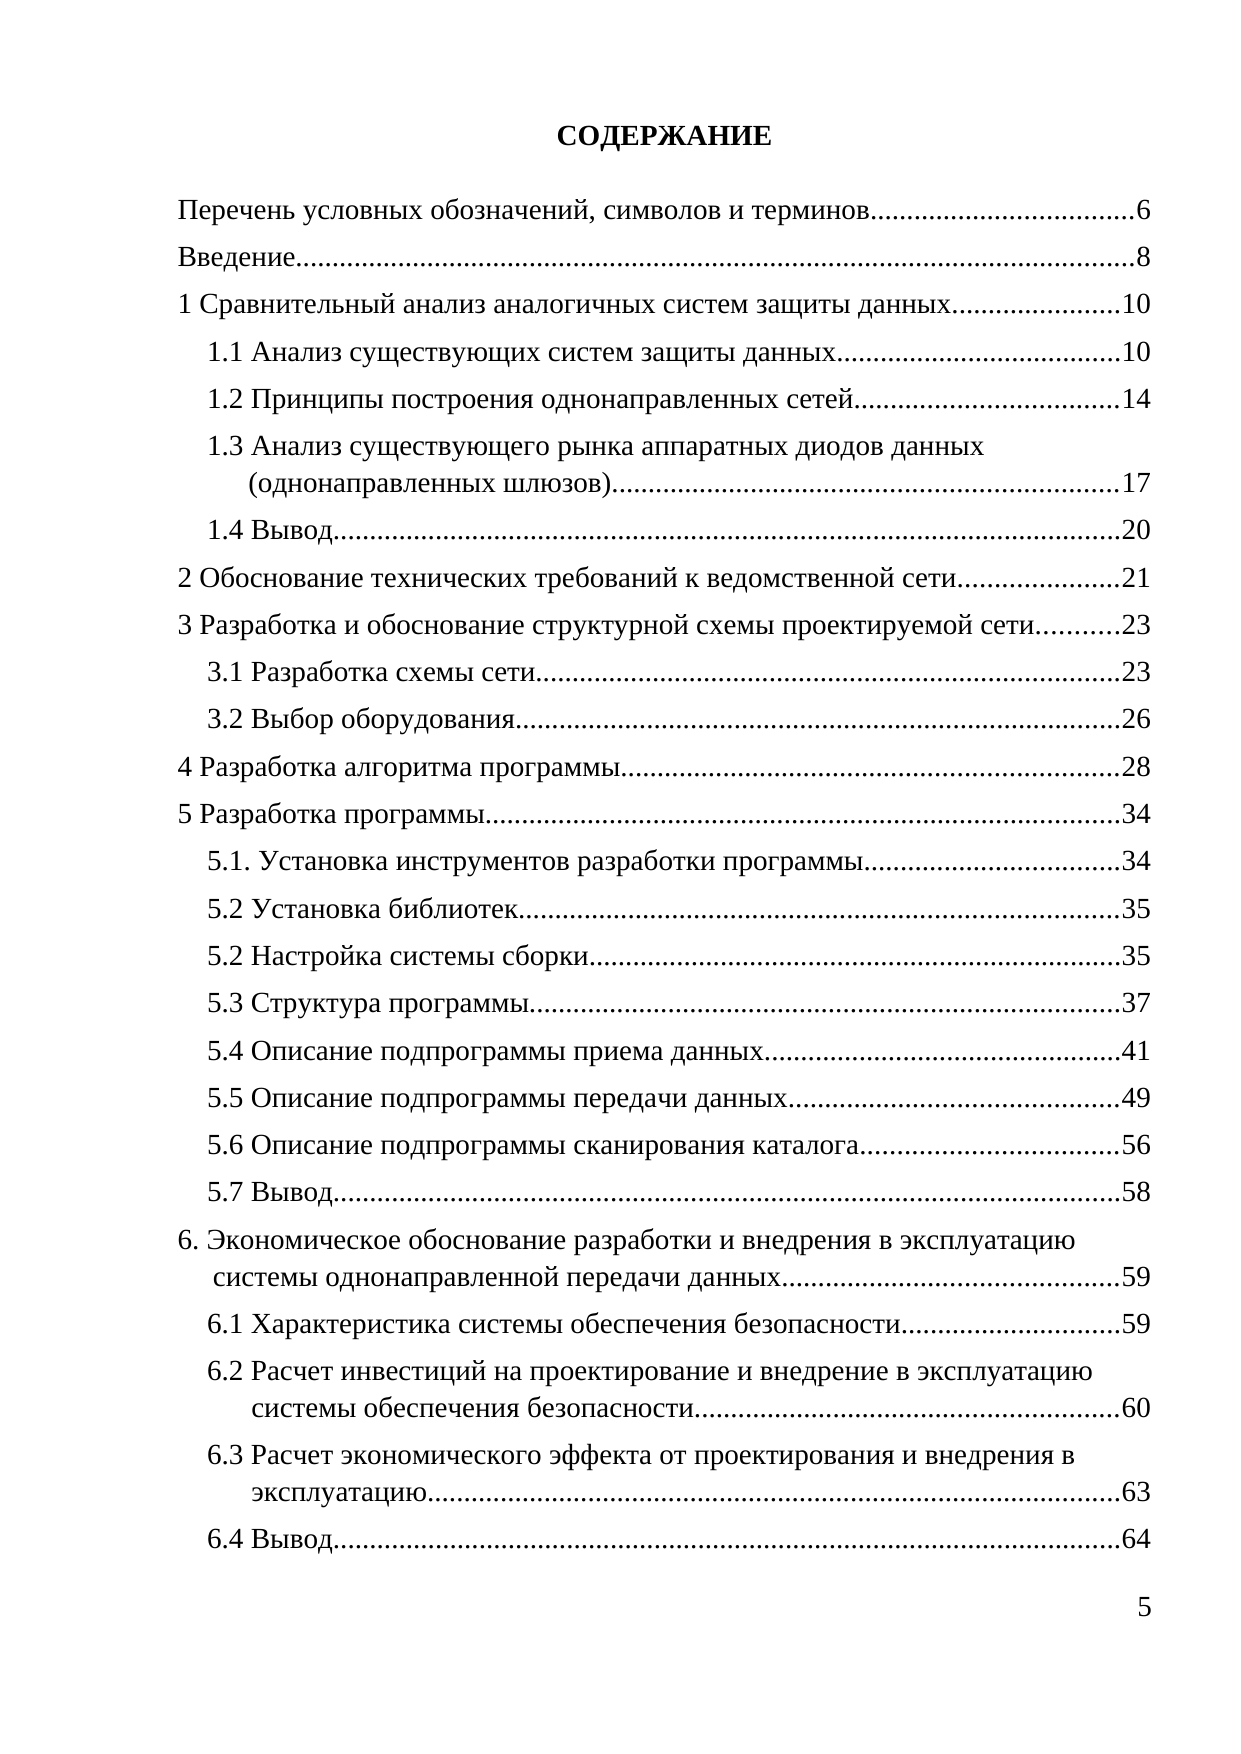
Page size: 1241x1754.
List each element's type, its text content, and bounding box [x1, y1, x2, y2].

list 6.1 Характеристика системы обеспечения безопасности 59 [207, 1306, 1152, 1339]
list 1.1 Анализ существующих систем защиты данных 10 [207, 334, 1152, 367]
list 1.4 Вывод 20 [207, 512, 1152, 546]
list Введение 8 [177, 239, 1152, 273]
list 3.1 Разработка схемы сети 23 [207, 654, 1152, 688]
list 6.4 Вывод 64 [207, 1522, 1152, 1555]
list 5.3 Структура программы 37 [207, 985, 1152, 1019]
list 5.1. Установка инструментов разработки программы 34 [207, 843, 1152, 877]
list 5.6 Описание подпрограммы сканирования каталога 56 [207, 1127, 1152, 1161]
title СОДЕРЖАНИЕ [177, 118, 1152, 152]
list 5.5 Описание подпрограммы передачи данных 49 [207, 1080, 1152, 1113]
list 1.2 Принципы построения однонаправленных сетей 14 [207, 381, 1152, 414]
list 6.3 Расчет экономического эффекта от проектирования и внедрения в эксплуатацию 63 [207, 1437, 1152, 1508]
list 6.2 Расчет инвестиций на проектирование и внедрение в эксплуатацию системы обеспечения безопасности 60 [207, 1353, 1152, 1424]
list 2 Обоснование технических требований к ведомственной сети 21 [177, 560, 1152, 593]
list Перечень условных обозначений, символов и терминов 6 [177, 192, 1152, 225]
list 6. Экономическое обоснование разработки и внедрения в эксплуатацию системы однонаправленной передачи данных 59 [177, 1222, 1152, 1292]
list 3 Разработка и обоснование структурной схемы проектируемой сети 23 [177, 607, 1152, 641]
list 5.4 Описание подпрограммы приема данных 41 [207, 1033, 1152, 1066]
list 5 Разработка программы 34 [177, 796, 1152, 830]
list 5.7 Вывод 58 [207, 1174, 1152, 1208]
list 5.2 Настройка системы сборки 35 [207, 938, 1152, 972]
list 4 Разработка алгоритма программы 28 [177, 749, 1152, 782]
list 1.3 Анализ существующего рынка аппаратных диодов данных (однонаправленных шлюзов) 17 [207, 428, 1152, 499]
list 3.2 Выбор оборудования 26 [207, 702, 1152, 735]
list 1 Сравнительный анализ аналогичных систем защиты данных 10 [177, 286, 1152, 320]
list 5.2 Установка библиотек 35 [207, 891, 1152, 924]
